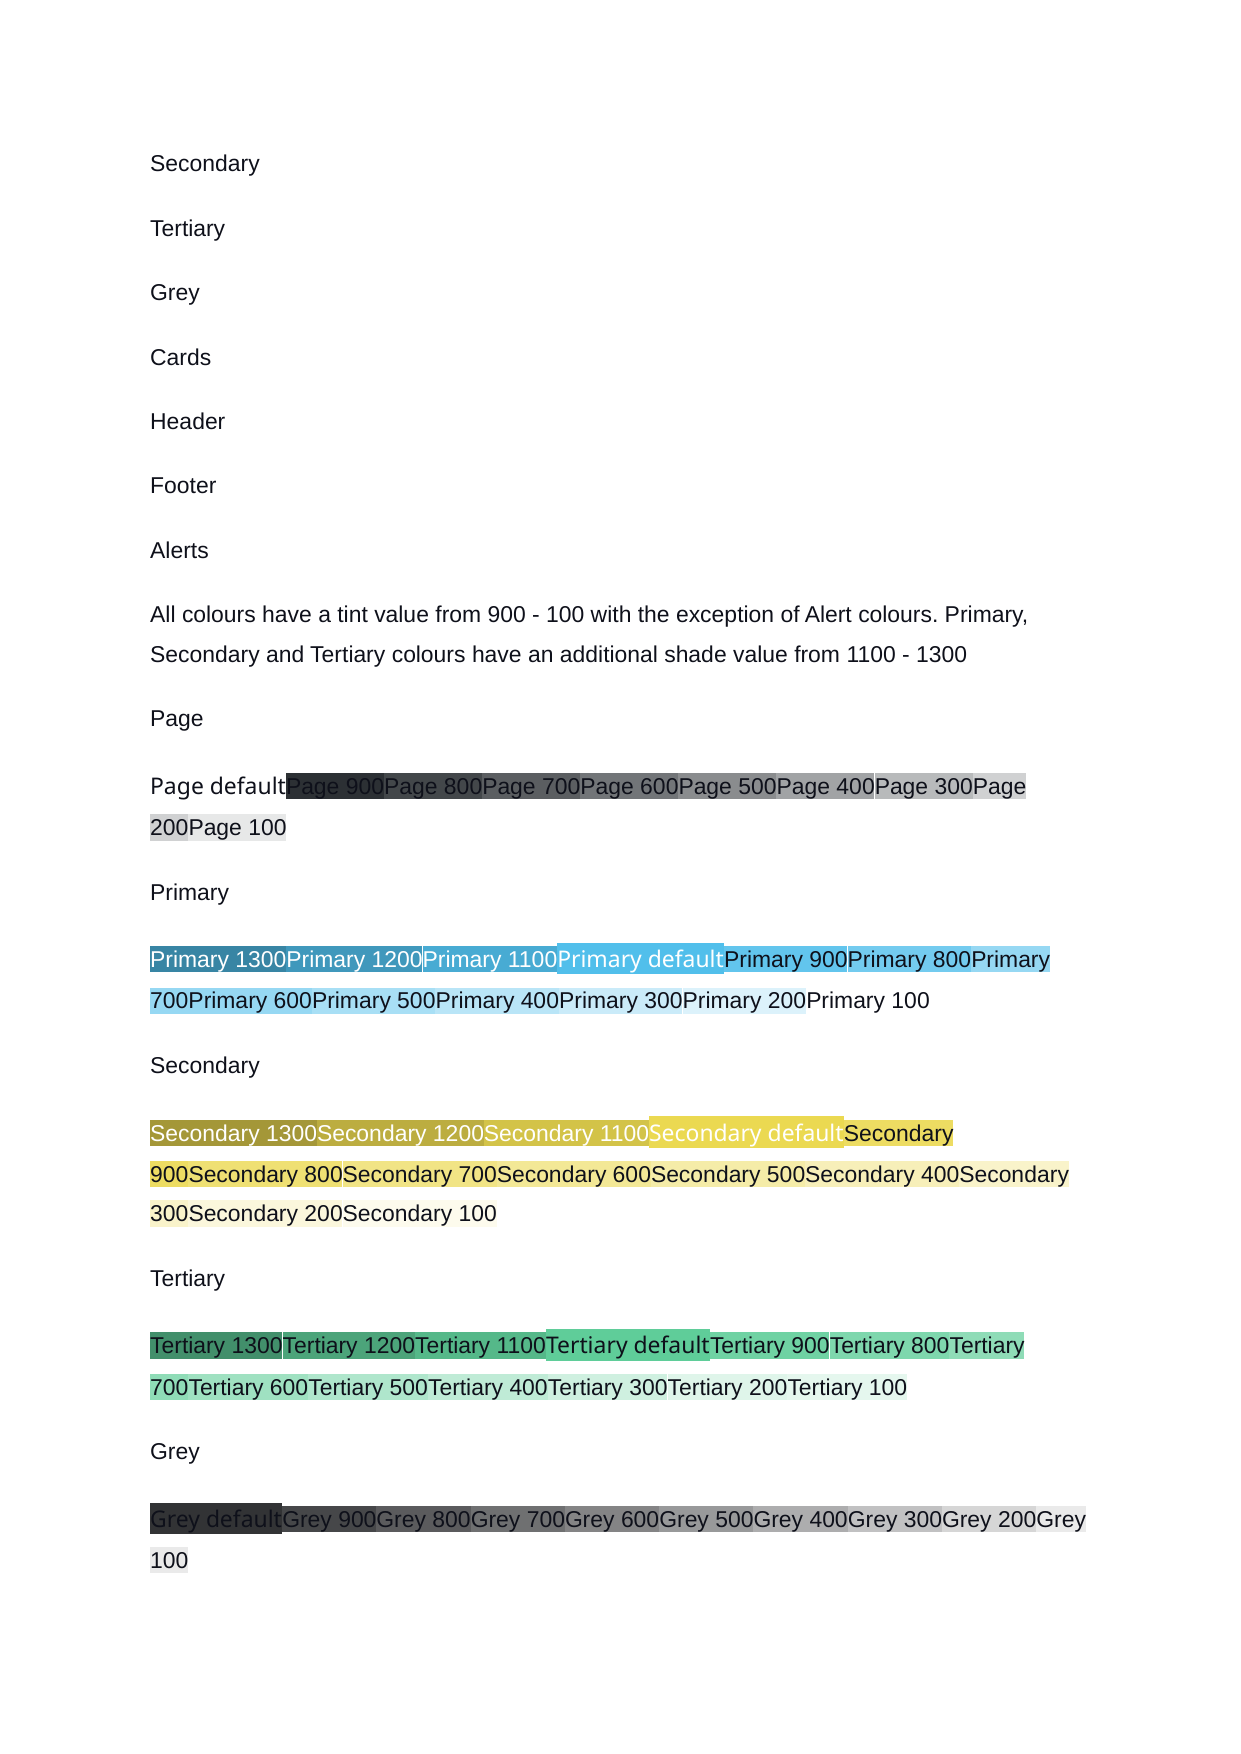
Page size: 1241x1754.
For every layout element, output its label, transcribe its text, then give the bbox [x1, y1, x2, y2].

text Secondary 1300Secondary 1200Secondary 1100Secondary defaultSecondary 900Secondary 800Secondary 700Secondary 600Secondary 500Secondary 400Secondary 300Secondary 200Secondary 100 [150, 1116, 1090, 1227]
text Primary 1300Primary 1200Primary 1100Primary defaultPrimary 900Primary 800Primary 700Primary 600Primary 500Primary 400Primary 300Primary 200Primary 100 [150, 943, 1090, 1014]
text Grey [150, 279, 1090, 305]
text All colours have a tint value from 900 - 100 with the exception of Alert colours. Primary, Secondary and Tertiary colours have an additional shade value from 1100 - 1300 [150, 601, 1090, 667]
text Secondary [150, 150, 1090, 176]
text Tertiary 1300Tertiary 1200Tertiary 1100Tertiary defaultTertiary 900Tertiary 800Tertiary 700Tertiary 600Tertiary 500Tertiary 400Tertiary 300Tertiary 200Tertiary 100 [150, 1329, 1090, 1400]
text Alerts [150, 537, 1090, 563]
text Page [150, 705, 1090, 732]
text Grey defaultGrey 900Grey 800Grey 700Grey 600Grey 500Grey 400Grey 300Grey 200Grey 100 [150, 1503, 1090, 1573]
text Secondary [150, 1052, 1090, 1078]
text Grey [150, 1438, 1090, 1464]
text Tertiary [150, 1265, 1090, 1291]
text Footer [150, 472, 1090, 499]
text Page defaultPage 900Page 800Page 700Page 600Page 500Page 400Page 300Page 200Page 100 [150, 770, 1090, 841]
text Primary [150, 879, 1090, 905]
text Cards [150, 343, 1090, 370]
text Tertiary [150, 214, 1090, 241]
text Header [150, 408, 1090, 434]
